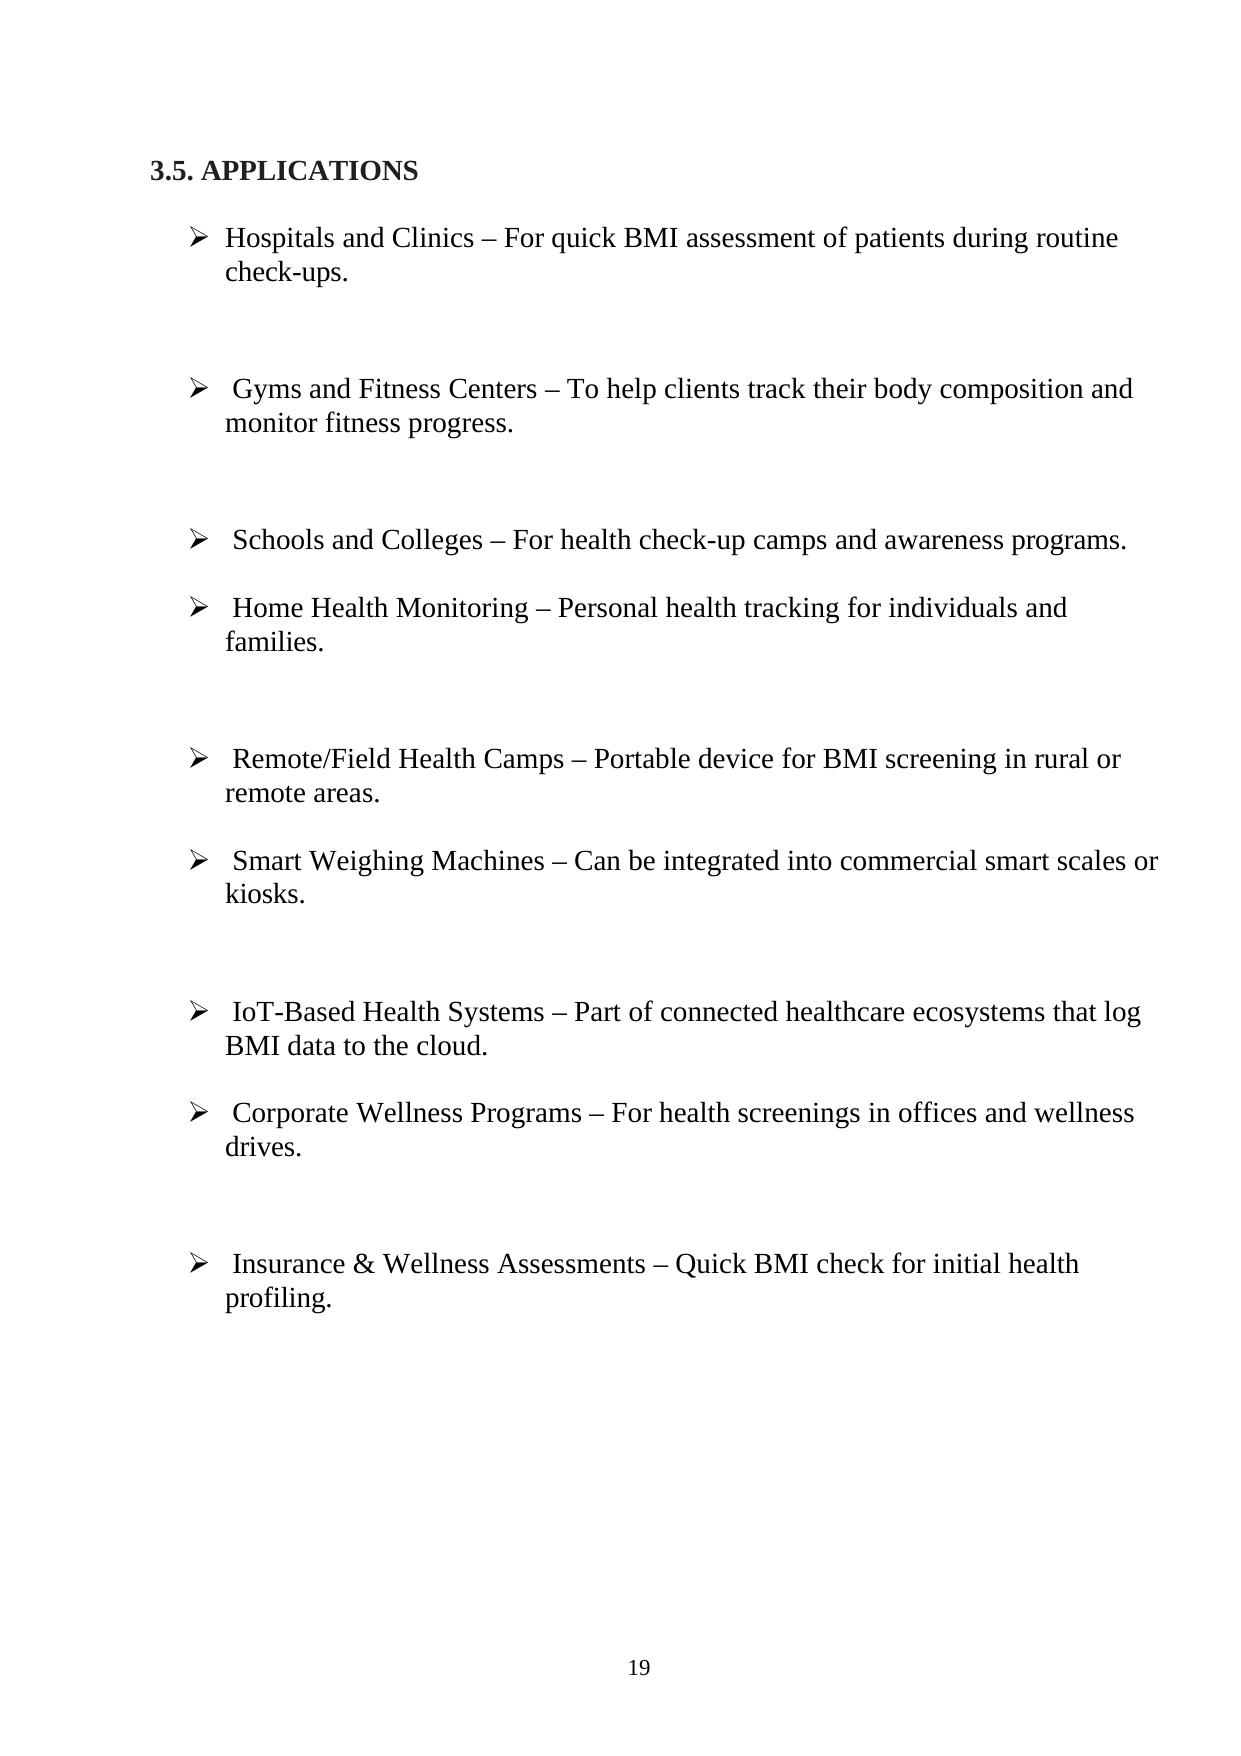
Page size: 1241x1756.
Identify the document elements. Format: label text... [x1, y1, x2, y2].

list Smart Weighing Machines – Can be integrated into commercial smart scales or kiosks. [187, 843, 1158, 910]
list Home Health Monitoring – Personal health tracking for individuals and families. [187, 590, 1068, 657]
list Hospitals and Clinics – For quick BMI assessment of patients during routine check-ups. [187, 220, 1119, 287]
list Insurance & Wellness Assessments – Quick BMI check for initial health profiling. [187, 1246, 1080, 1314]
list Remote/Field Health Camps – Portable device for BMI screening in rural or remote areas. [187, 741, 1122, 809]
subtitle APPLICATIONS [150, 153, 1203, 187]
list Corporate Wellness Programs – For health screenings in offices and wellness drives. [187, 1095, 1135, 1162]
list Gyms and Fitness Centers – To help clients track their body composition and monitor fitness progress. [187, 371, 1133, 438]
list Schools and Colleges – For health check-up camps and awareness programs. [187, 522, 1203, 556]
list IoT-Based Health Systems – Part of connected healthcare ecosystems that log BMI data to the cloud. [187, 994, 1142, 1061]
